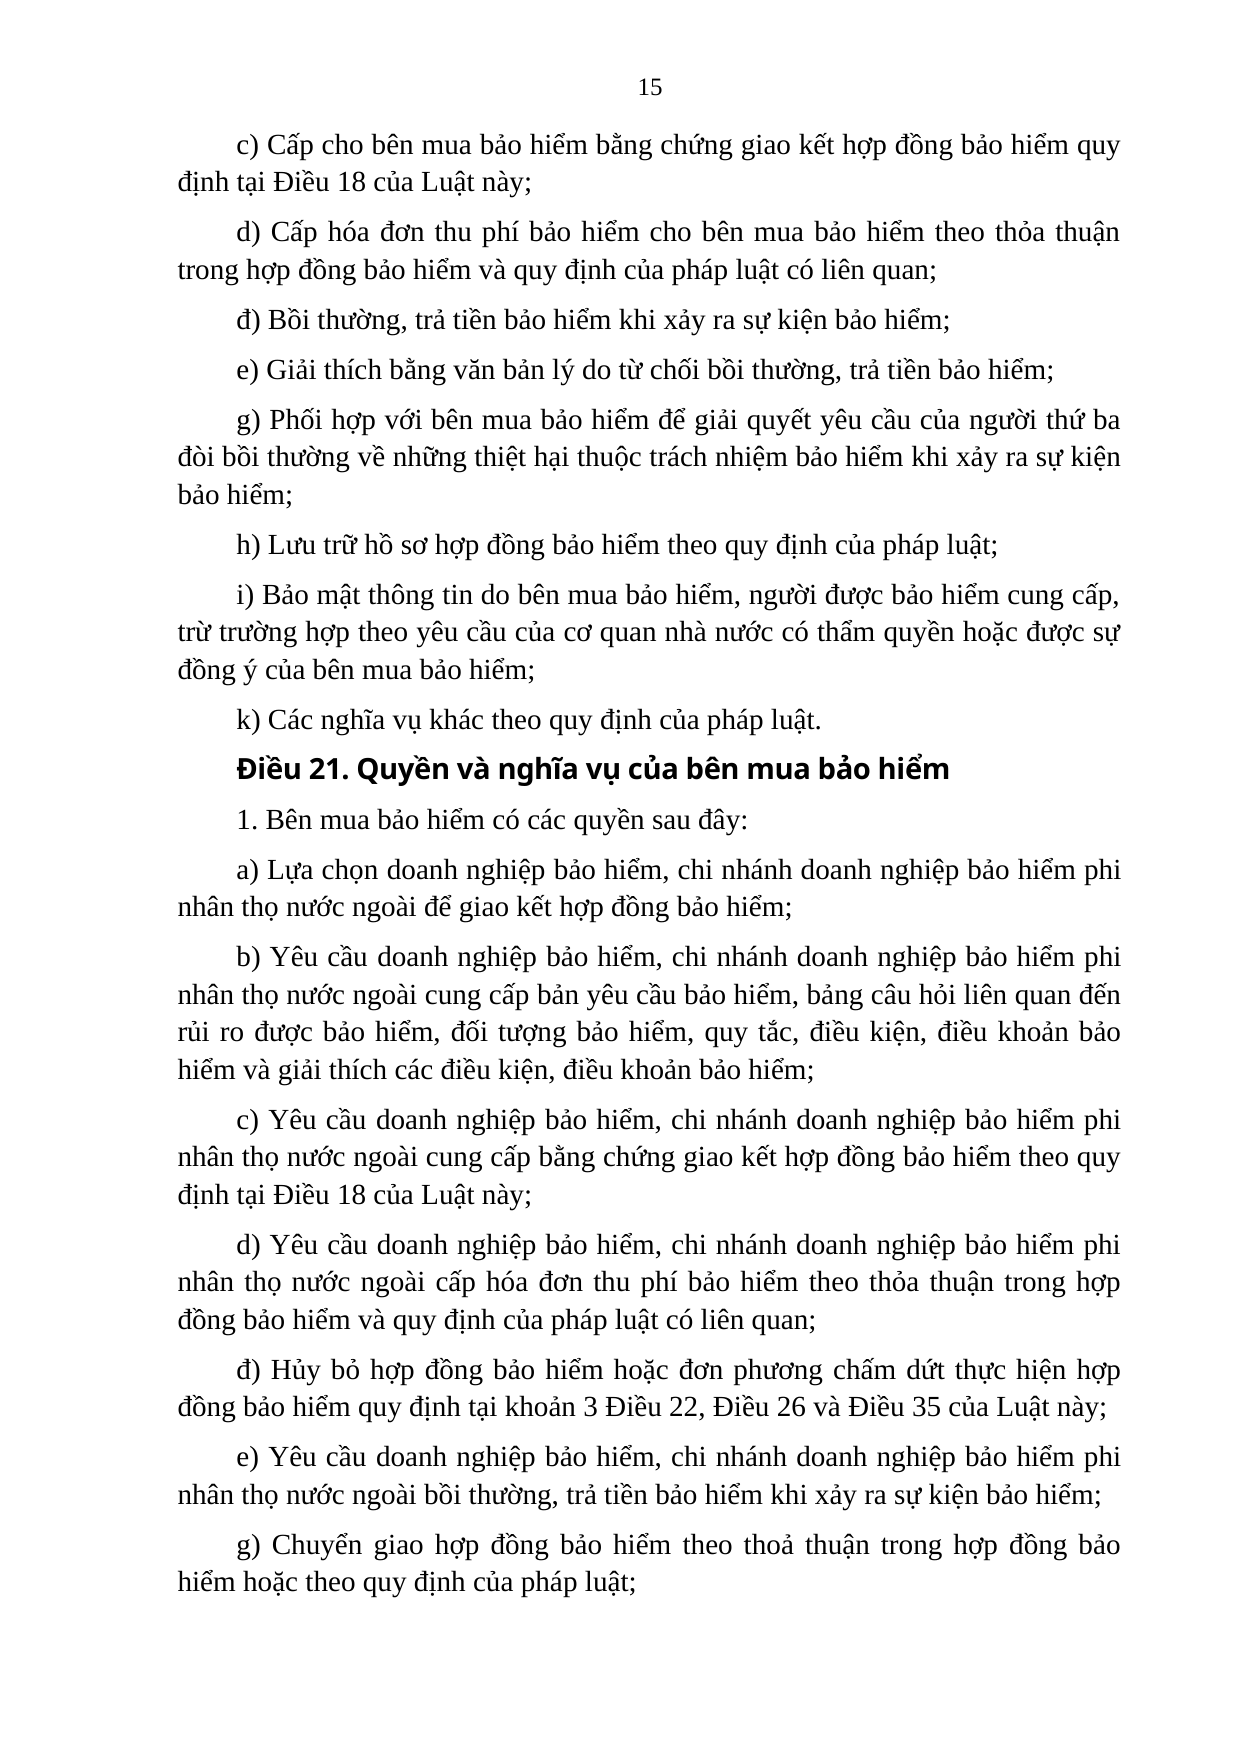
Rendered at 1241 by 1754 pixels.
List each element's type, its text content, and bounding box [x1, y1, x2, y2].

text đ) Bồi thường, trả tiền bảo hiểm khi xảy ra sự kiện bảo hiểm; [177, 299, 1122, 337]
text d) Yêu cầu doanh nghiệp bảo hiểm, chi nhánh doanh nghiệp bảo hiểm phi nhân thọ nước ngoài cấp hóa đơn thu phí bảo hiểm theo thỏa thuận trong hợp đồng bảo hiểm và quy định của pháp luật có liên quan; [177, 1224, 1122, 1337]
text đ) Hủy bỏ hợp đồng bảo hiểm hoặc đơn phương chấm dứt thực hiện hợp đồng bảo hiểm quy định tại khoản 3 Điều 22, Điều 26 và Điều 35 của Luật này; [177, 1349, 1122, 1424]
text b) Yêu cầu doanh nghiệp bảo hiểm, chi nhánh doanh nghiệp bảo hiểm phi nhân thọ nước ngoài cung cấp bản yêu cầu bảo hiểm, bảng câu hỏi liên quan đến rủi ro được bảo hiểm, đối tượng bảo hiểm, quy tắc, điều kiện, điều khoản bảo hiểm và giải thích các điều kiện, điều khoản bảo hiểm; [177, 937, 1122, 1087]
text g) Chuyển giao hợp đồng bảo hiểm theo thoả thuận trong hợp đồng bảo hiểm hoặc theo quy định của pháp luật; [177, 1524, 1122, 1599]
text e) Giải thích bằng văn bản lý do từ chối bồi thường, trả tiền bảo hiểm; [177, 349, 1122, 387]
text 1. Bên mua bảo hiểm có các quyền sau đây: [177, 799, 1122, 837]
text a) Lựa chọn doanh nghiệp bảo hiểm, chi nhánh doanh nghiệp bảo hiểm phi nhân thọ nước ngoài để giao kết hợp đồng bảo hiểm; [177, 849, 1122, 924]
subtitle Điều 21. Quyền và nghĩa vụ của bên mua bảo hiểm [177, 749, 1122, 787]
text d) Cấp hóa đơn thu phí bảo hiểm cho bên mua bảo hiểm theo thỏa thuận trong hợp đồng bảo hiểm và quy định của pháp luật có liên quan; [177, 212, 1122, 287]
text c) Cấp cho bên mua bảo hiểm bằng chứng giao kết hợp đồng bảo hiểm quy định tại Điều 18 của Luật này; [177, 124, 1122, 199]
text e) Yêu cầu doanh nghiệp bảo hiểm, chi nhánh doanh nghiệp bảo hiểm phi nhân thọ nước ngoài bồi thường, trả tiền bảo hiểm khi xảy ra sự kiện bảo hiểm; [177, 1437, 1122, 1512]
text h) Lưu trữ hồ sơ hợp đồng bảo hiểm theo quy định của pháp luật; [177, 524, 1122, 562]
text i) Bảo mật thông tin do bên mua bảo hiểm, người được bảo hiểm cung cấp, trừ trường hợp theo yêu cầu của cơ quan nhà nước có thẩm quyền hoặc được sự đồng ý của bên mua bảo hiểm; [177, 574, 1122, 687]
text c) Yêu cầu doanh nghiệp bảo hiểm, chi nhánh doanh nghiệp bảo hiểm phi nhân thọ nước ngoài cung cấp bằng chứng giao kết hợp đồng bảo hiểm theo quy định tại Điều 18 của Luật này; [177, 1099, 1122, 1212]
text g) Phối hợp với bên mua bảo hiểm để giải quyết yêu cầu của người thứ ba đòi bồi thường về những thiệt hại thuộc trách nhiệm bảo hiểm khi xảy ra sự kiện bảo hiểm; [177, 399, 1122, 512]
text k) Các nghĩa vụ khác theo quy định của pháp luật. [177, 699, 1122, 737]
